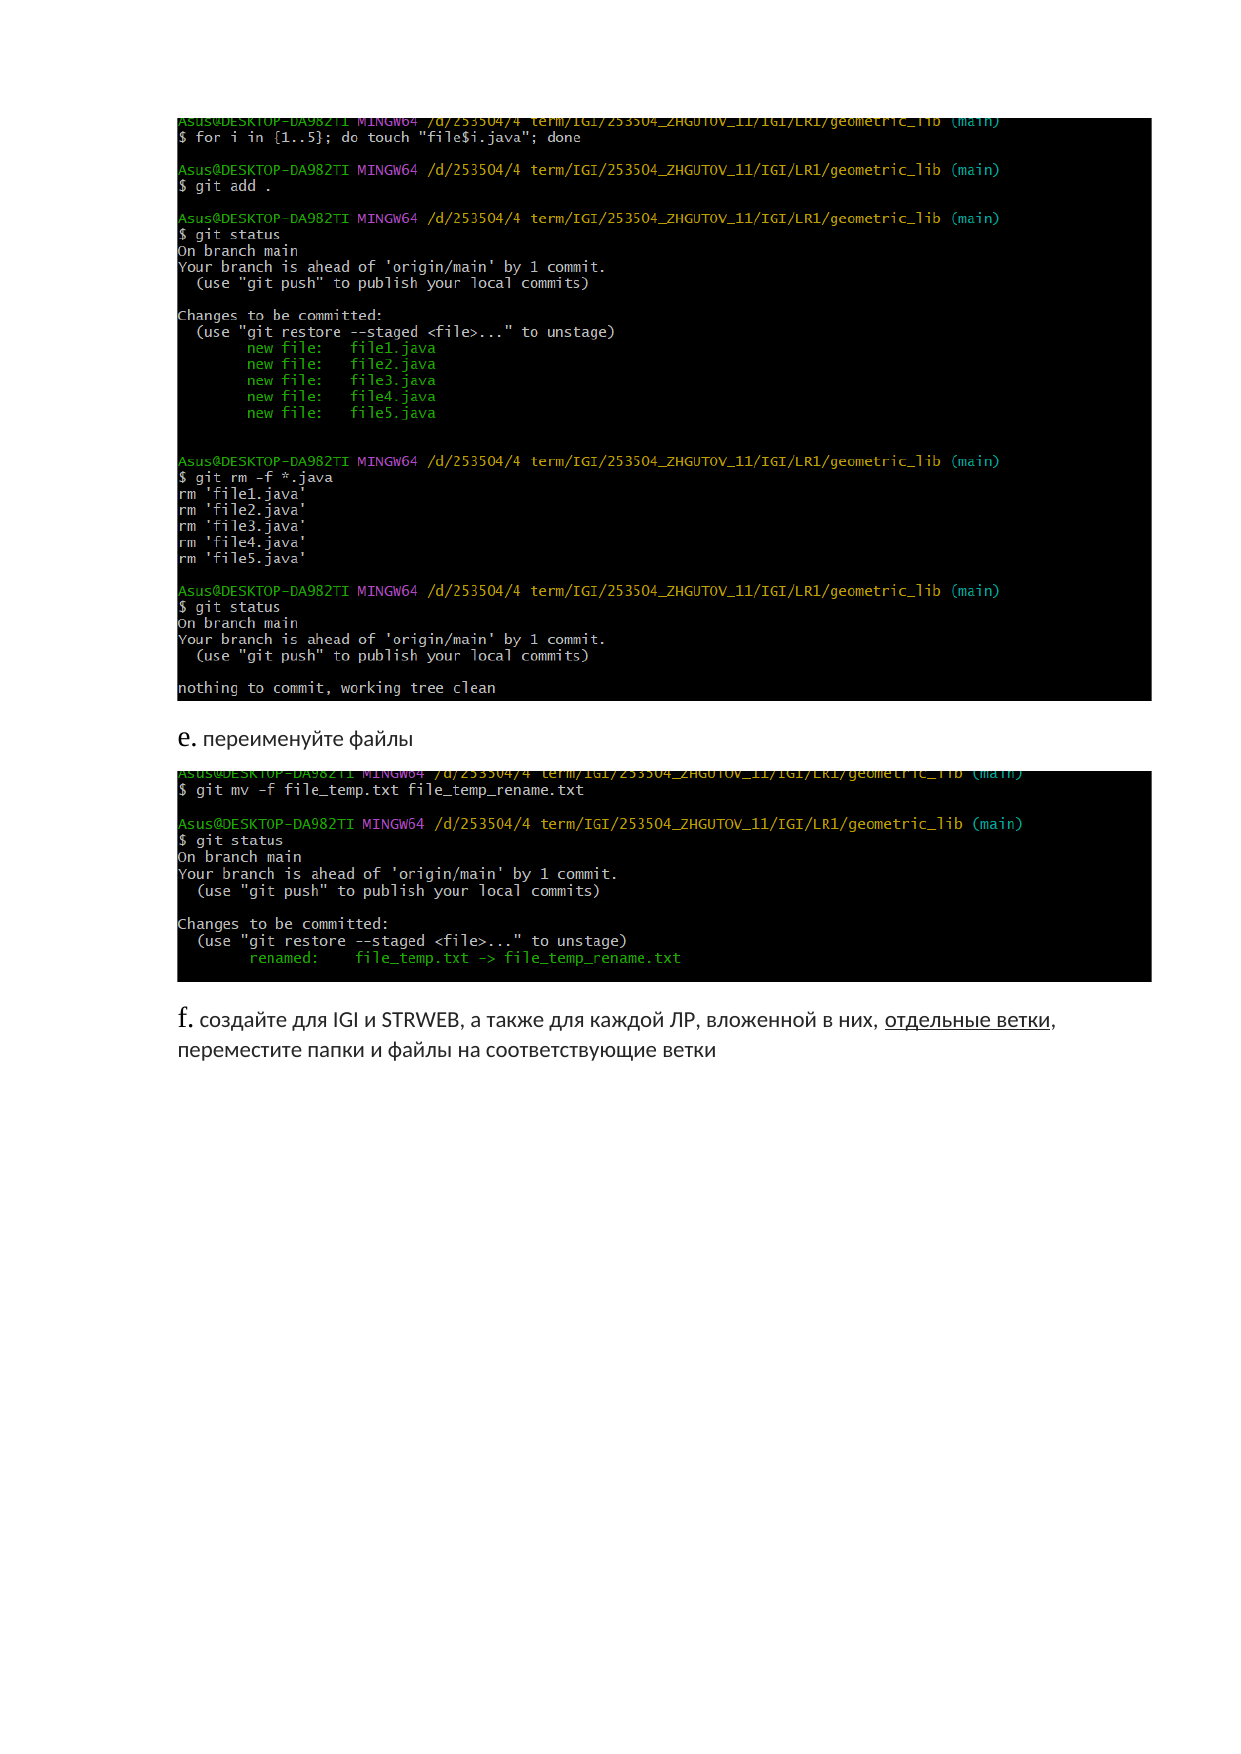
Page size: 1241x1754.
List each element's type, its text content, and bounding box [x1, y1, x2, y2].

picture [177, 771, 1152, 982]
text f. создайте для IGI и STRWEB, а также для каждой ЛР, вложенной в них, отдельные ветки, переместите папки и файлы на соответствующие ветки [177, 1000, 1152, 1063]
text e. переименуйте файлы [177, 719, 1152, 752]
picture [177, 118, 1152, 701]
